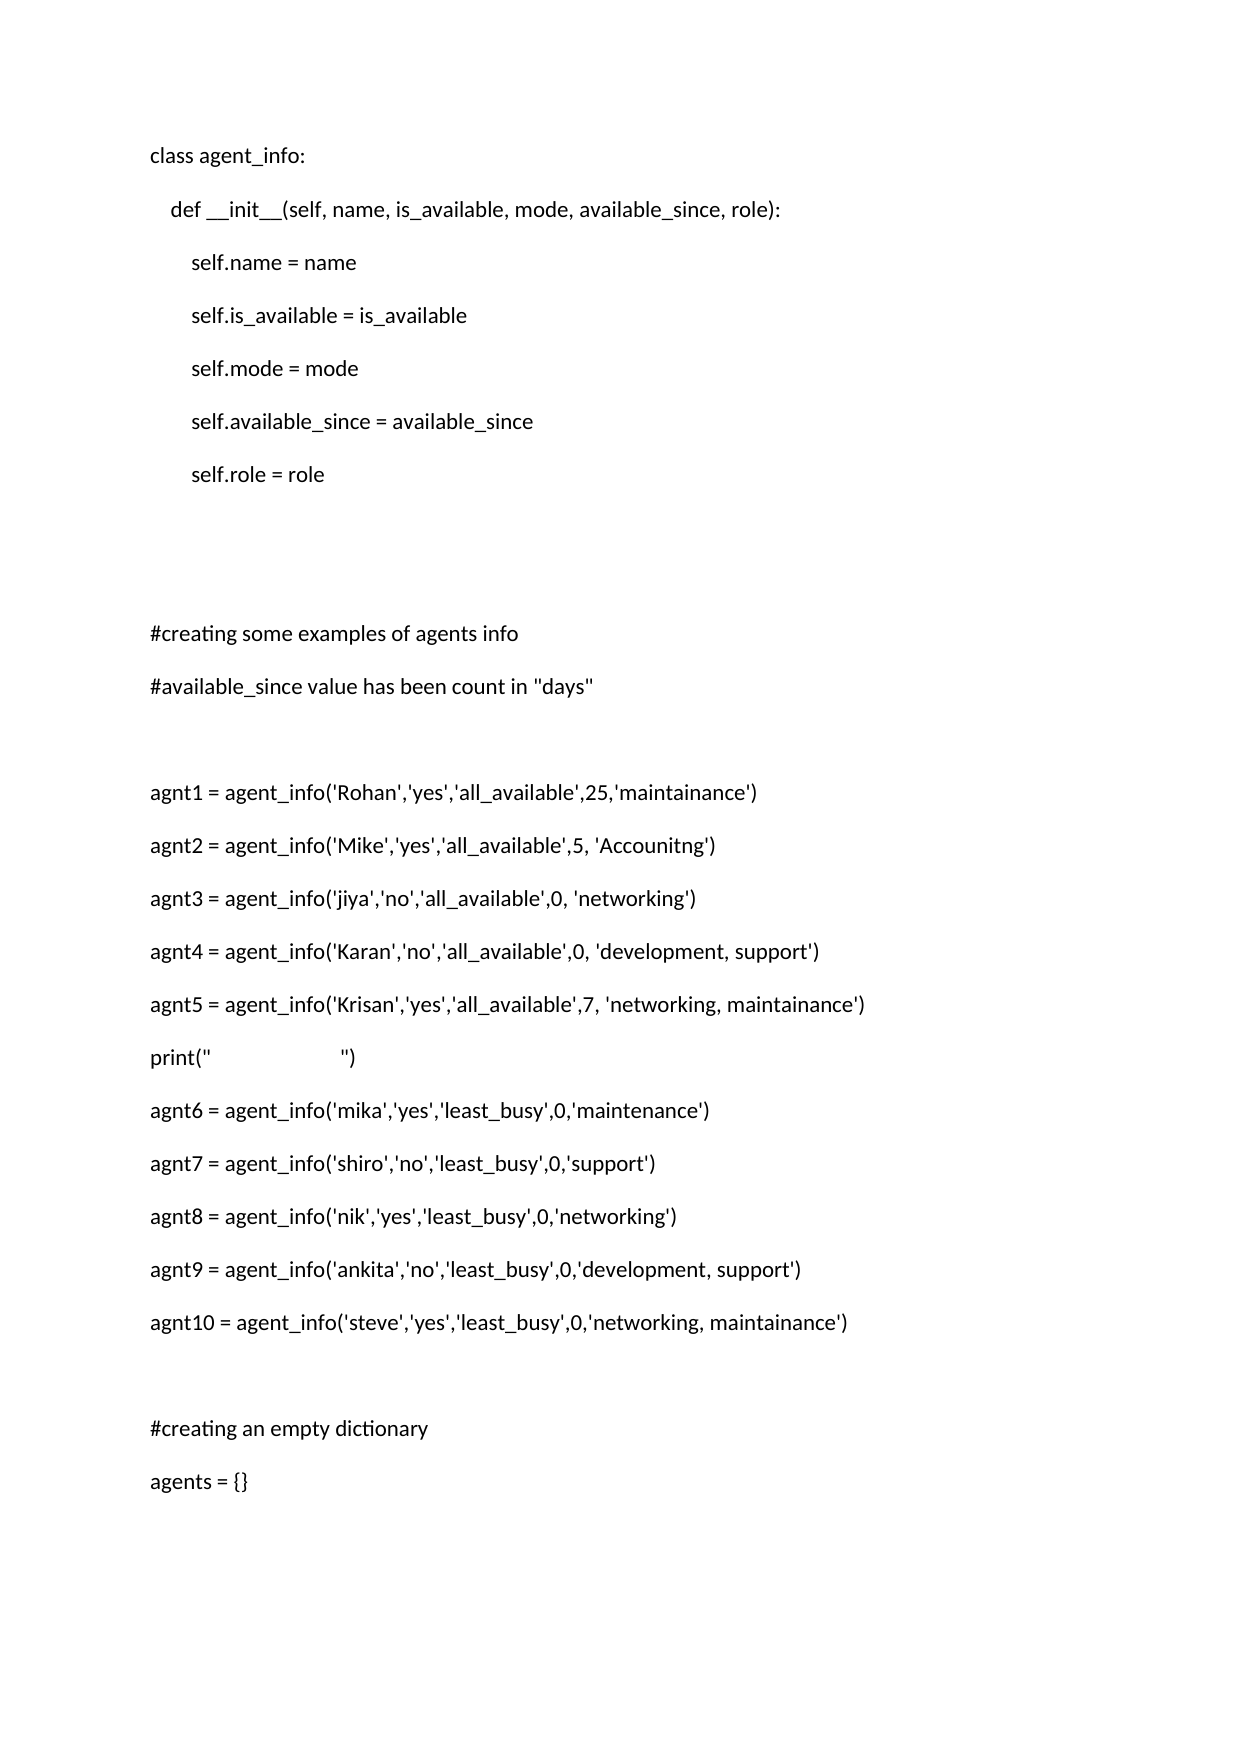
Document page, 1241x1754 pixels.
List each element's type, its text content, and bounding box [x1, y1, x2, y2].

text #available_since value has been count in "days" [150, 672, 1090, 700]
text self.is_available = is_available [150, 301, 1090, 329]
text agnt1 = agent_info('Rohan','yes','all_available',25,'maintainance') [150, 778, 1090, 806]
text agnt4 = agent_info('Karan','no','all_available',0, 'development, support') [150, 937, 1090, 965]
text agnt2 = agent_info('Mike','yes','all_available',5, 'Accounitng') [150, 831, 1090, 859]
text agnt10 = agent_info('steve','yes','least_busy',0,'networking, maintainance') [150, 1308, 1090, 1336]
text self.name = name [150, 248, 1090, 276]
text agnt5 = agent_info('Krisan','yes','all_available',7, 'networking, maintainance') [150, 990, 1090, 1018]
text #creating some examples of agents info [150, 619, 1090, 647]
text self.mode = mode [150, 354, 1090, 382]
text agnt3 = agent_info('jiya','no','all_available',0, 'networking') [150, 884, 1090, 912]
text print(" ") [150, 1043, 1090, 1071]
text agnt8 = agent_info('nik','yes','least_busy',0,'networking') [150, 1202, 1090, 1230]
text self.role = role [150, 460, 1090, 488]
text def __init__(self, name, is_available, mode, available_since, role): [150, 195, 1090, 223]
text agents = {} [150, 1467, 1090, 1495]
text agnt6 = agent_info('mika','yes','least_busy',0,'maintenance') [150, 1096, 1090, 1124]
text class agent_info: [150, 142, 1090, 170]
text self.available_since = available_since [150, 407, 1090, 435]
text #creating an empty dictionary [150, 1414, 1090, 1442]
text agnt7 = agent_info('shiro','no','least_busy',0,'support') [150, 1149, 1090, 1177]
text agnt9 = agent_info('ankita','no','least_busy',0,'development, support') [150, 1255, 1090, 1283]
